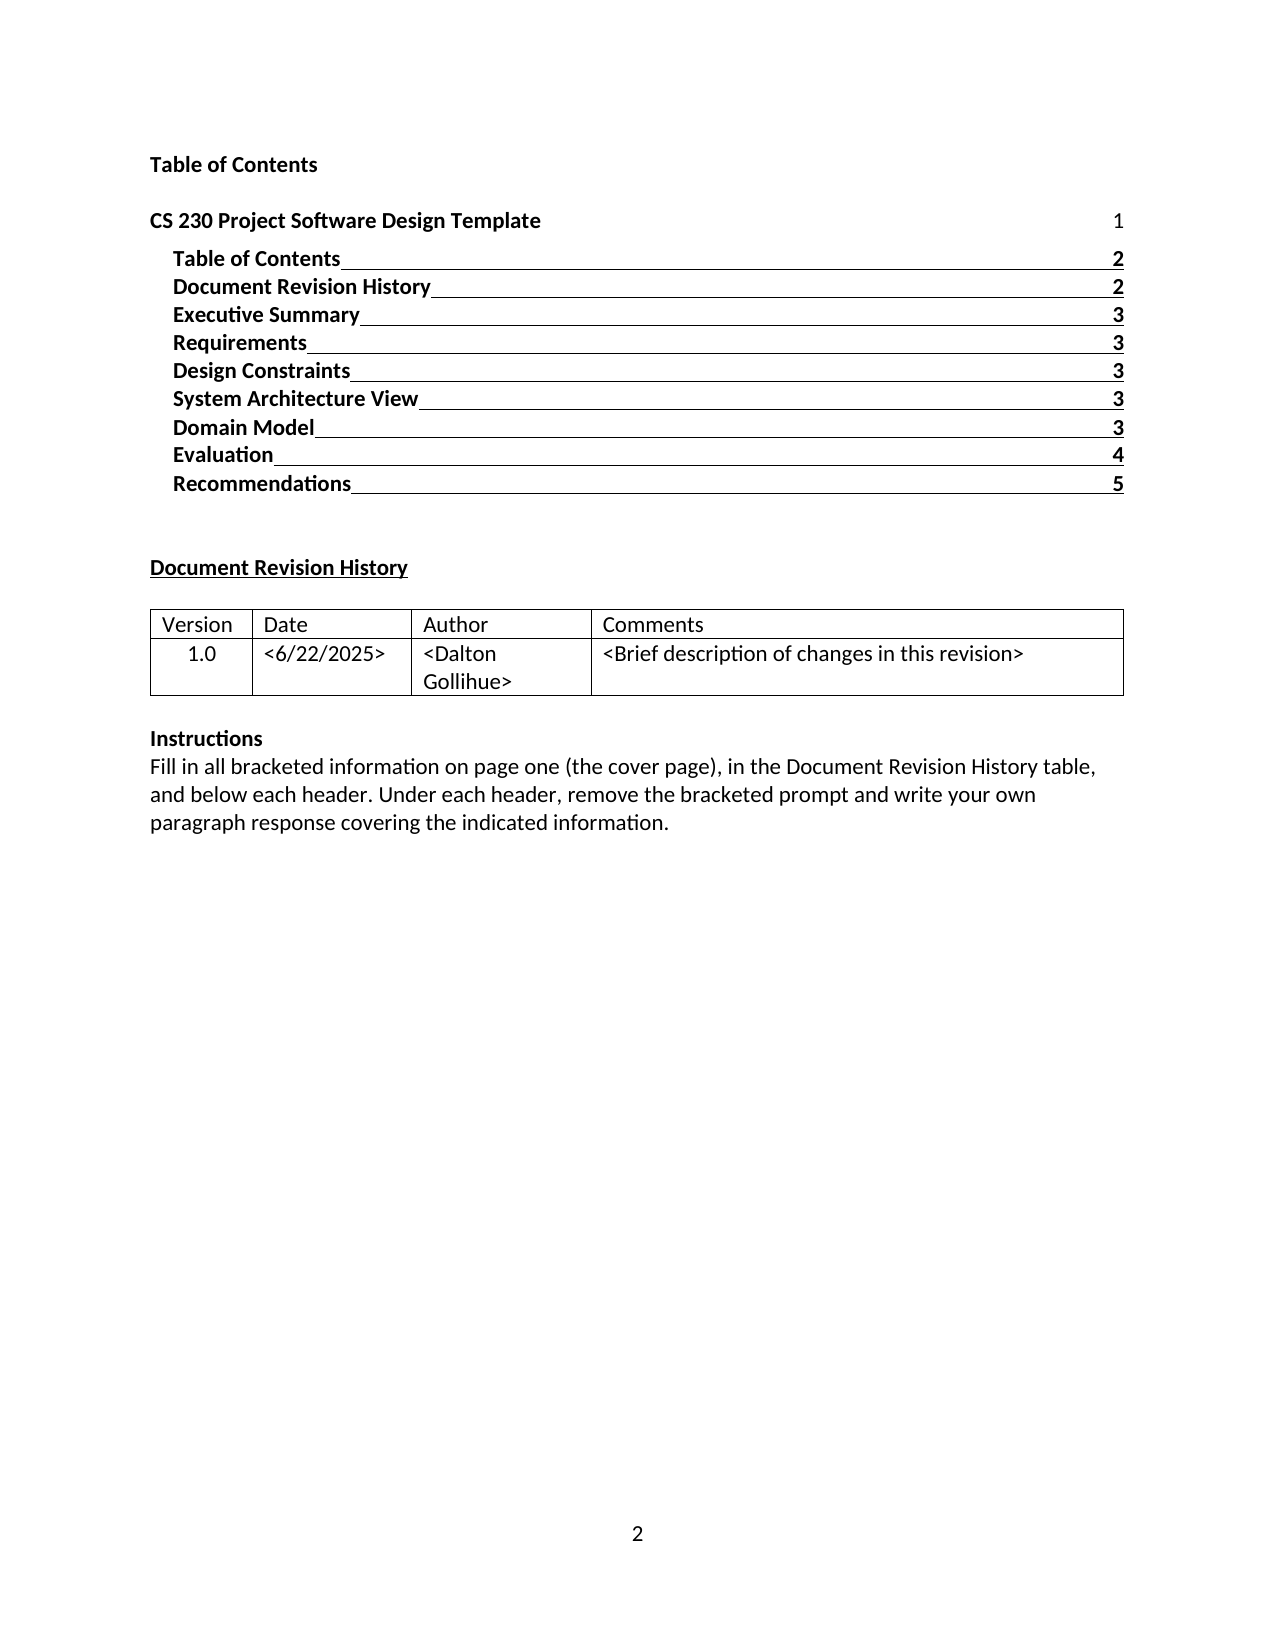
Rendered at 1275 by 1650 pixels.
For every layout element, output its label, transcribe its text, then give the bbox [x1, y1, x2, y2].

text Instructions [150, 724, 1125, 752]
table_cell 1.0 [151, 639, 252, 695]
table_header Author [412, 610, 591, 638]
subtitle Table of Contents [150, 150, 1125, 178]
table_cell <Dalton Gollihue> [412, 639, 591, 695]
subtitle Document Revision History [150, 553, 1125, 581]
table_header Date [253, 610, 411, 638]
table_header Version [151, 610, 252, 638]
table_header Comments [592, 610, 1123, 638]
table_cell <Brief description of changes in this revision> [592, 639, 1123, 695]
table_cell <6/22/2025> [253, 639, 411, 695]
text Fill in all bracketed information on page one (the cover page), in the Document Revision History table, and below each header. Under each header, remove the bracketed prompt and write your own paragraph response covering the indicated information. [150, 752, 1125, 836]
